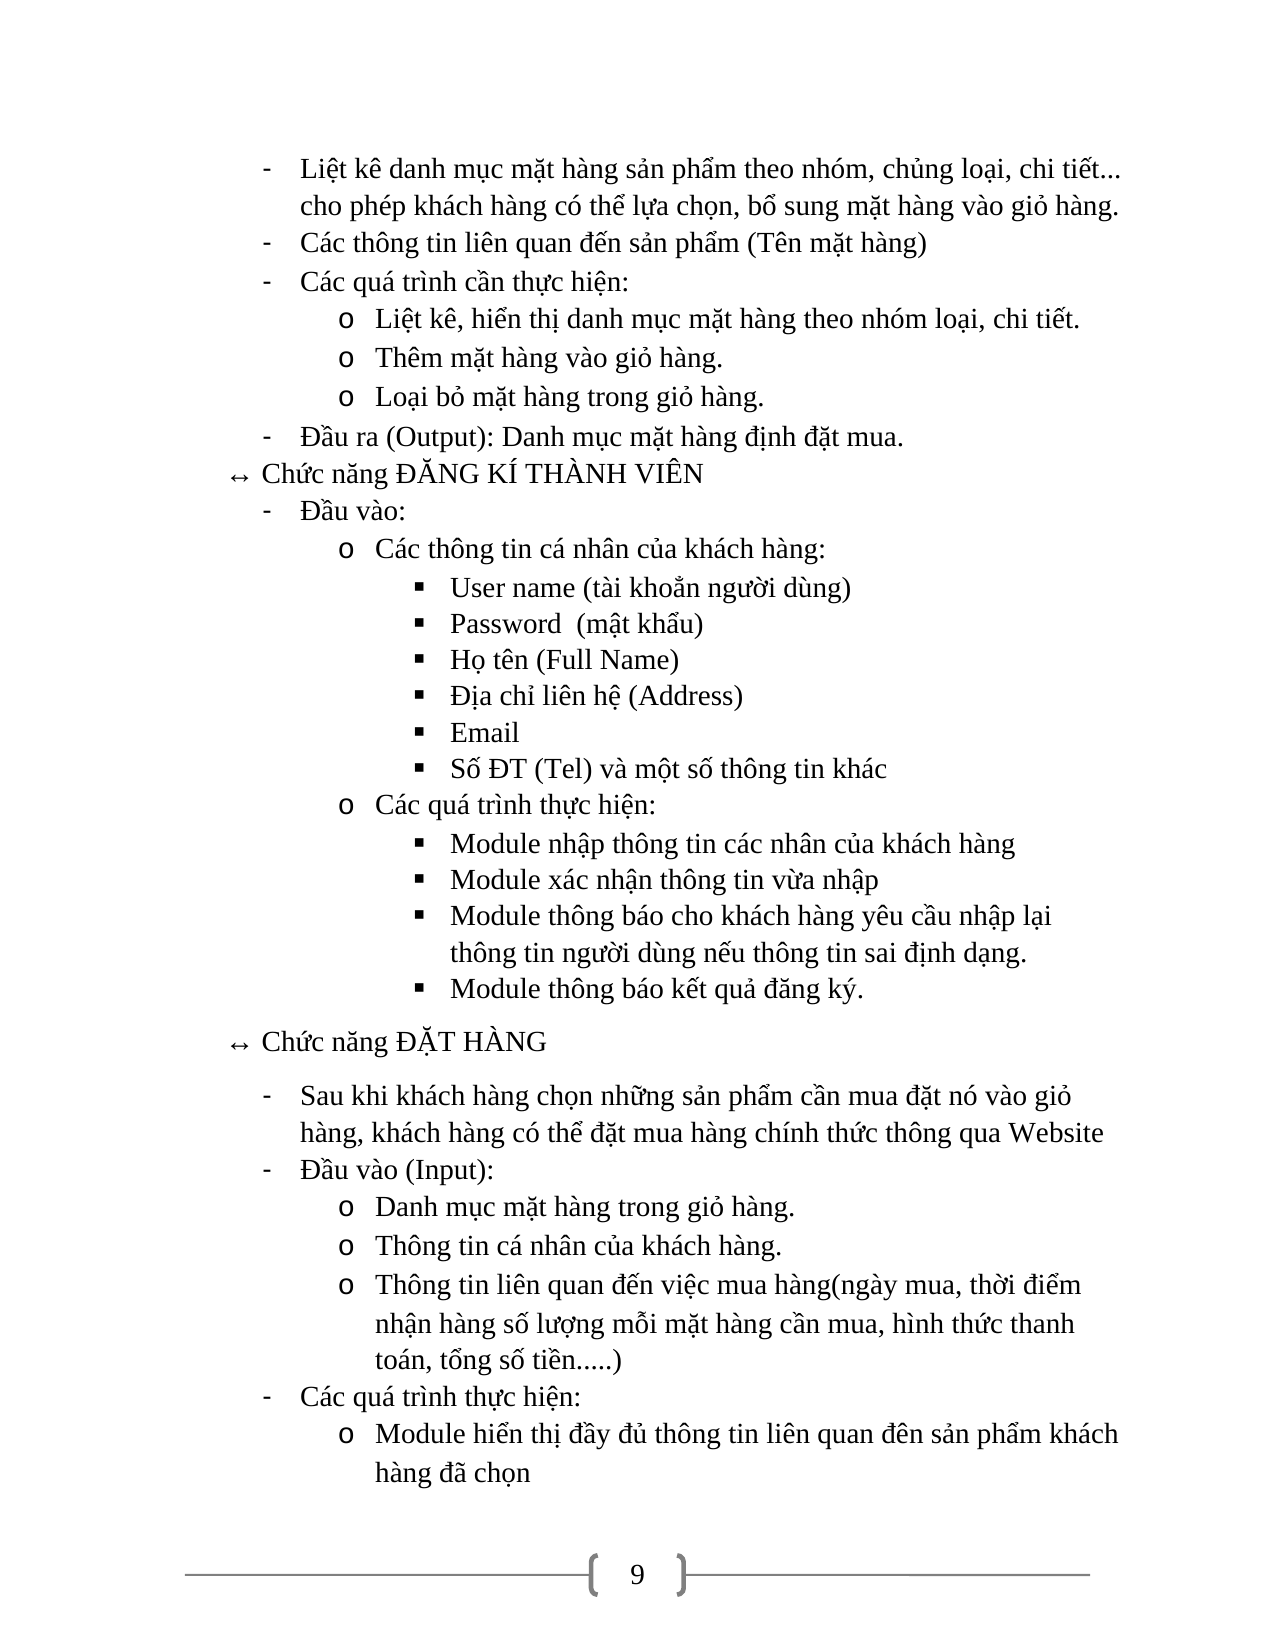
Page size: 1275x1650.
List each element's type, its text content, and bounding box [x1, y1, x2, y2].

list Các quá trình thực hiện: [337, 787, 1125, 823]
list Thông tin cá nhân của khách hàng. [337, 1228, 1125, 1264]
list Sau khi khách hàng chọn những sản phẩm cần mua đặt nó vào giỏ hàng, khách hàng có thể đặt mua hàng chính thức thông qua Website [262, 1077, 1125, 1148]
list Module nhập thông tin các nhân của khách hàng [412, 826, 1125, 860]
list Email [412, 715, 1125, 748]
list Module thông báo kết quả đăng ký. [412, 971, 1125, 1004]
list User name (tài khoẳn người dùng) [412, 570, 1125, 603]
list Các quá trình thực hiện: [262, 1378, 1125, 1414]
list Đầu vào (Input): [262, 1151, 1125, 1187]
list Liệt kê danh mục mặt hàng sản phẩm theo nhóm, chủng loại, chi tiết... cho phép khách hàng có thể lựa chọn, bổ sung mặt hàng vào giỏ hàng. [262, 150, 1125, 222]
text ↔ Chức năng ĐẶT HÀNG [150, 1024, 1125, 1057]
list Password (mật khẩu) [412, 606, 1125, 639]
list Các quá trình cần thực hiện: [262, 263, 1125, 298]
list Thông tin liên quan đến việc mua hàng(ngày mua, thời điểm nhận hàng số lượng mỗi mặt hàng cần mua, hình thức thanh toán, tổng số tiền.....) [337, 1267, 1125, 1376]
list Module xác nhận thông tin vừa nhập [412, 862, 1125, 896]
list Họ tên (Full Name) [412, 642, 1125, 676]
list Đầu vào: [262, 492, 1125, 528]
list Liệt kê, hiển thị danh mục mặt hàng theo nhóm loại, chi tiết. [337, 301, 1125, 337]
list Module thông báo cho khách hàng yêu cầu nhập lại thông tin người dùng nếu thông tin sai định dạng. [412, 898, 1125, 968]
list Các thông tin cá nhân của khách hàng: [337, 531, 1125, 567]
list Đầu ra (Output): Danh mục mặt hàng định đặt mua. [262, 418, 1125, 453]
list Thêm mặt hàng vào giỏ hàng. [337, 340, 1125, 376]
list Các thông tin liên quan đến sản phẩm (Tên mặt hàng) [262, 224, 1125, 260]
list Địa chỉ liên hệ (Address) [412, 678, 1125, 712]
list Loại bỏ mặt hàng trong giỏ hàng. [337, 379, 1125, 415]
list ↔ Chức năng ĐĂNG KÍ THÀNH VIÊN [225, 456, 1125, 490]
list Module hiển thị đầy đủ thông tin liên quan đên sản phẩm khách hàng đã chọn [337, 1417, 1125, 1489]
list Số ĐT (Tel) và một số thông tin khác [412, 751, 1125, 784]
list Danh mục mặt hàng trong giỏ hàng. [337, 1189, 1125, 1226]
